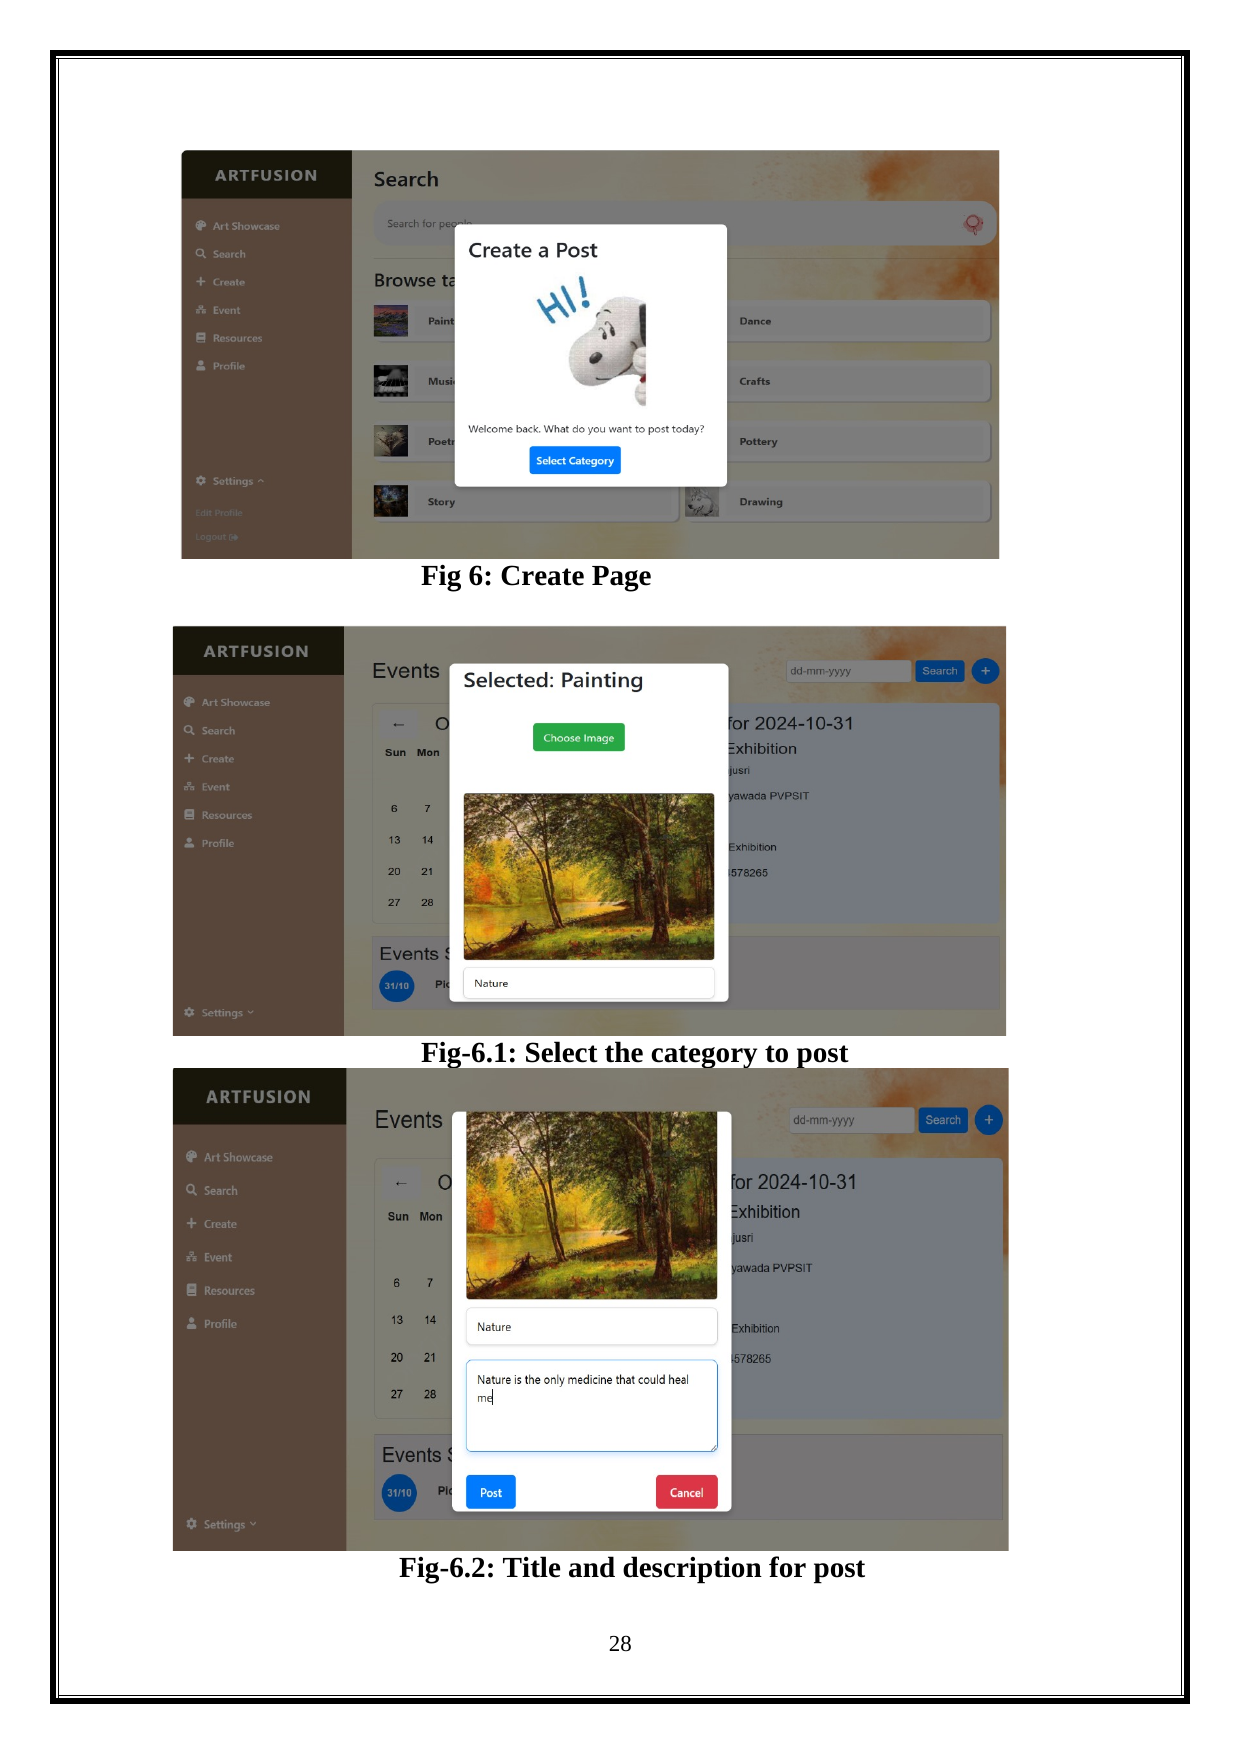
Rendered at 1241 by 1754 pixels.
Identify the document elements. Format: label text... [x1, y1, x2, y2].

picture [180, 150, 1000, 559]
text Fig-6.1: Select the category to post [114, 1035, 1090, 1069]
text Fig-6.2: Title and description for post [114, 1551, 1090, 1584]
picture [172, 625, 1007, 1036]
picture [172, 1068, 1009, 1551]
text Fig 6: Create Page [114, 558, 1090, 592]
